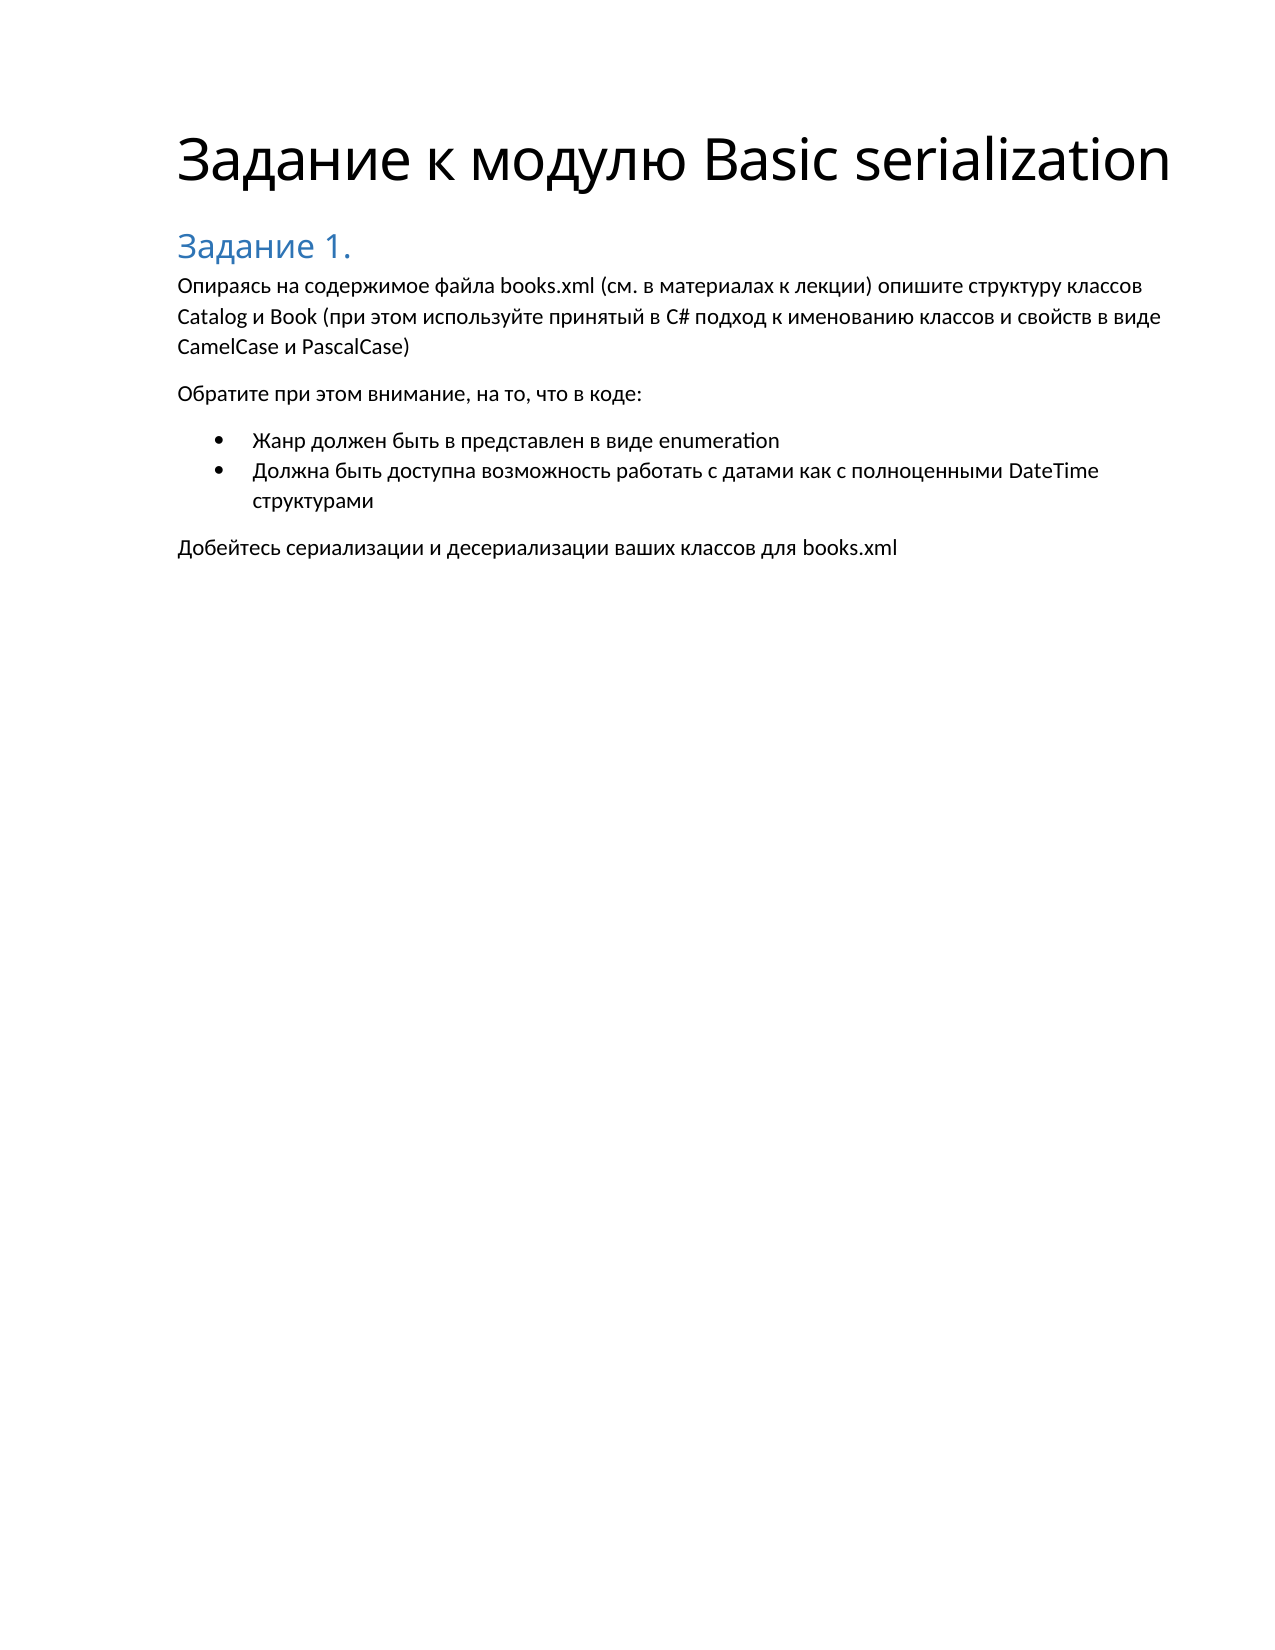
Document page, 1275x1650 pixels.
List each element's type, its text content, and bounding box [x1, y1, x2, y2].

title Задание к модулю Basic serialization [177, 118, 1186, 198]
text Обратите при этом внимание, на то, что в коде: [177, 379, 1186, 407]
text Опираясь на содержимое файла books.xml (см. в материалах к лекции) опишите структуру классов Catalog и Book (при этом используйте принятый в C# подход к именованию классов и свойств в виде CamelCase и PascalCase) [177, 272, 1186, 360]
subtitle Задание 1. [177, 223, 1186, 268]
text Добейтесь сериализации и десериализации ваших классов для books.xml [177, 533, 1186, 561]
list Жанр должен быть в представлен в виде enumeration [215, 426, 1186, 454]
list Должна быть доступна возможность работать с датами как с полноценными DateTime структурами [215, 456, 1186, 514]
